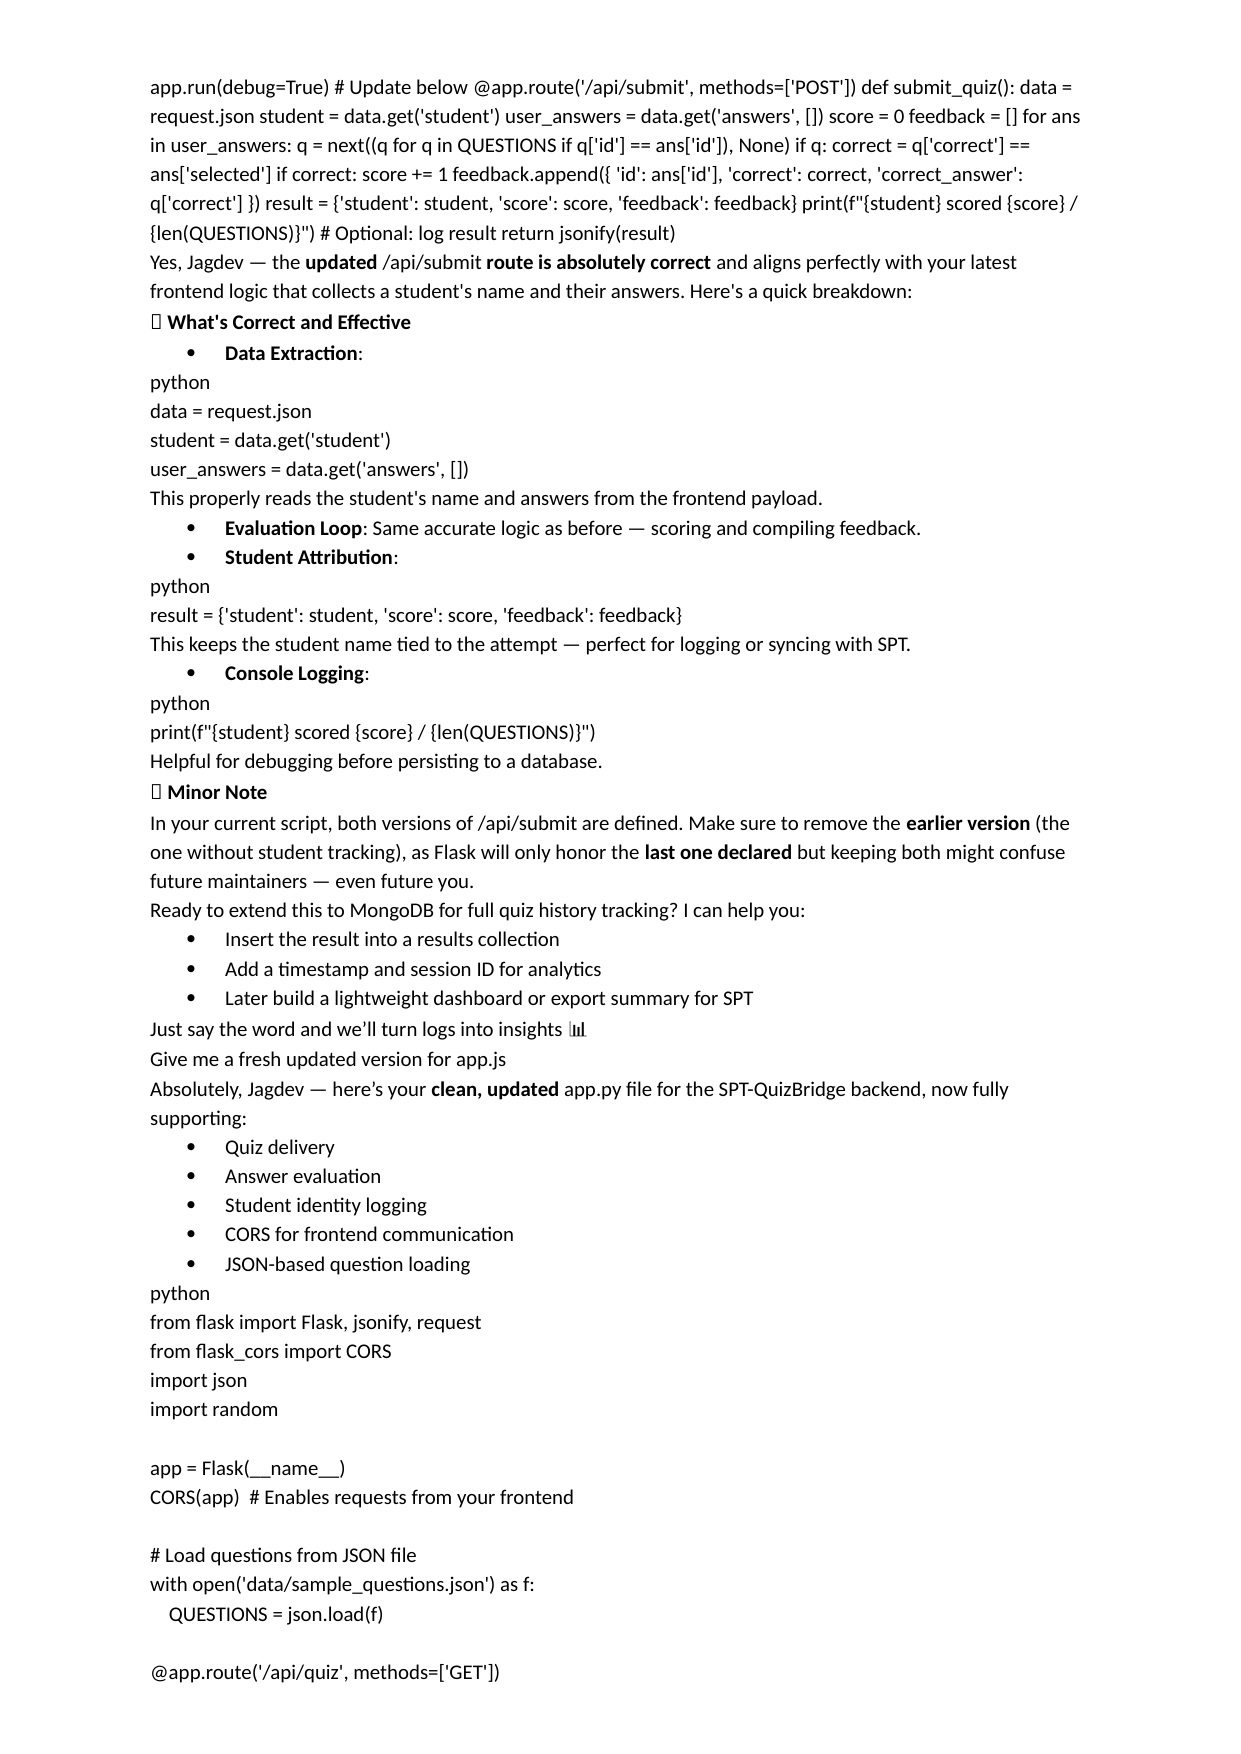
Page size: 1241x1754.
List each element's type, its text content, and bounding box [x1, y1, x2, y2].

list Data Extraction: [187, 340, 1090, 365]
text python [150, 690, 1090, 715]
text Ready to extend this to MongoDB for full quiz history tracking? I can help you: [150, 897, 1090, 923]
list Later build a lightweight dashboard or export summary for SPT [187, 985, 1090, 1010]
list Student identity logging [187, 1192, 1090, 1218]
text @app.route('/api/quiz', methods=['GET']) [150, 1659, 1090, 1684]
list Console Logging: [187, 661, 1090, 686]
text user_answers = data.get('answers', []) [150, 456, 1090, 482]
text QUESTIONS = json.load(f) [150, 1601, 1090, 1626]
text python [150, 369, 1090, 394]
text This properly reads the student's name and answers from the frontend payload. [150, 486, 1090, 511]
list Student Attribution: [187, 544, 1090, 569]
text print(f"{student} scored {score} / {len(QUESTIONS)}") [150, 719, 1090, 744]
text Absolutely, Jagdev — here’s your clean, updated app.py file for the SPT-QuizBridge backend, now fully supporting: [150, 1076, 1090, 1130]
text In your current script, both versions of /api/submit are defined. Make sure to remove the earlier version (the one without student tracking), as Flask will only honor the last one declared but keeping both might confuse future maintainers — even future you. [150, 810, 1090, 894]
text result = {'student': student, 'score': score, 'feedback': feedback} [150, 602, 1090, 628]
text Helpful for debugging before persisting to a database. [150, 748, 1090, 773]
text 🧠 Minor Note [150, 777, 1090, 806]
text from flask_cors import CORS [150, 1338, 1090, 1364]
text python [150, 1280, 1090, 1305]
text # Load questions from JSON file [150, 1542, 1090, 1568]
text student = data.get('student') [150, 427, 1090, 453]
text python [150, 573, 1090, 598]
list Add a timestamp and session ID for analytics [187, 956, 1090, 981]
text Give me a fresh updated version for app.js [150, 1047, 1090, 1072]
text Yes, Jagdev — the updated /api/submit route is absolutely correct and aligns perfectly with your latest frontend logic that collects a student's name and their answers. Here's a quick breakdown: [150, 249, 1090, 303]
list Evaluation Loop: Same accurate logic as before — scoring and compiling feedback. [187, 515, 1090, 540]
list CORS for frontend communication [187, 1222, 1090, 1247]
list Insert the result into a results collection [187, 927, 1090, 952]
text This keeps the student name tied to the attempt — perfect for logging or syncing with SPT. [150, 631, 1090, 657]
text import json [150, 1367, 1090, 1393]
list JSON-based question loading [187, 1251, 1090, 1276]
text from flask import Flask, jsonify, request [150, 1309, 1090, 1334]
list Answer evaluation [187, 1163, 1090, 1189]
text ✅ What's Correct and Effective [150, 307, 1090, 336]
text Just say the word and we’ll turn logs into insights 📊 [150, 1014, 1090, 1042]
text with open('data/sample_questions.json') as f: [150, 1572, 1090, 1597]
text CORS(app) # Enables requests from your frontend [150, 1484, 1090, 1509]
text data = request.json [150, 398, 1090, 423]
text app = Flask(__name__) [150, 1455, 1090, 1480]
text import random [150, 1397, 1090, 1422]
list Quiz delivery [187, 1134, 1090, 1159]
